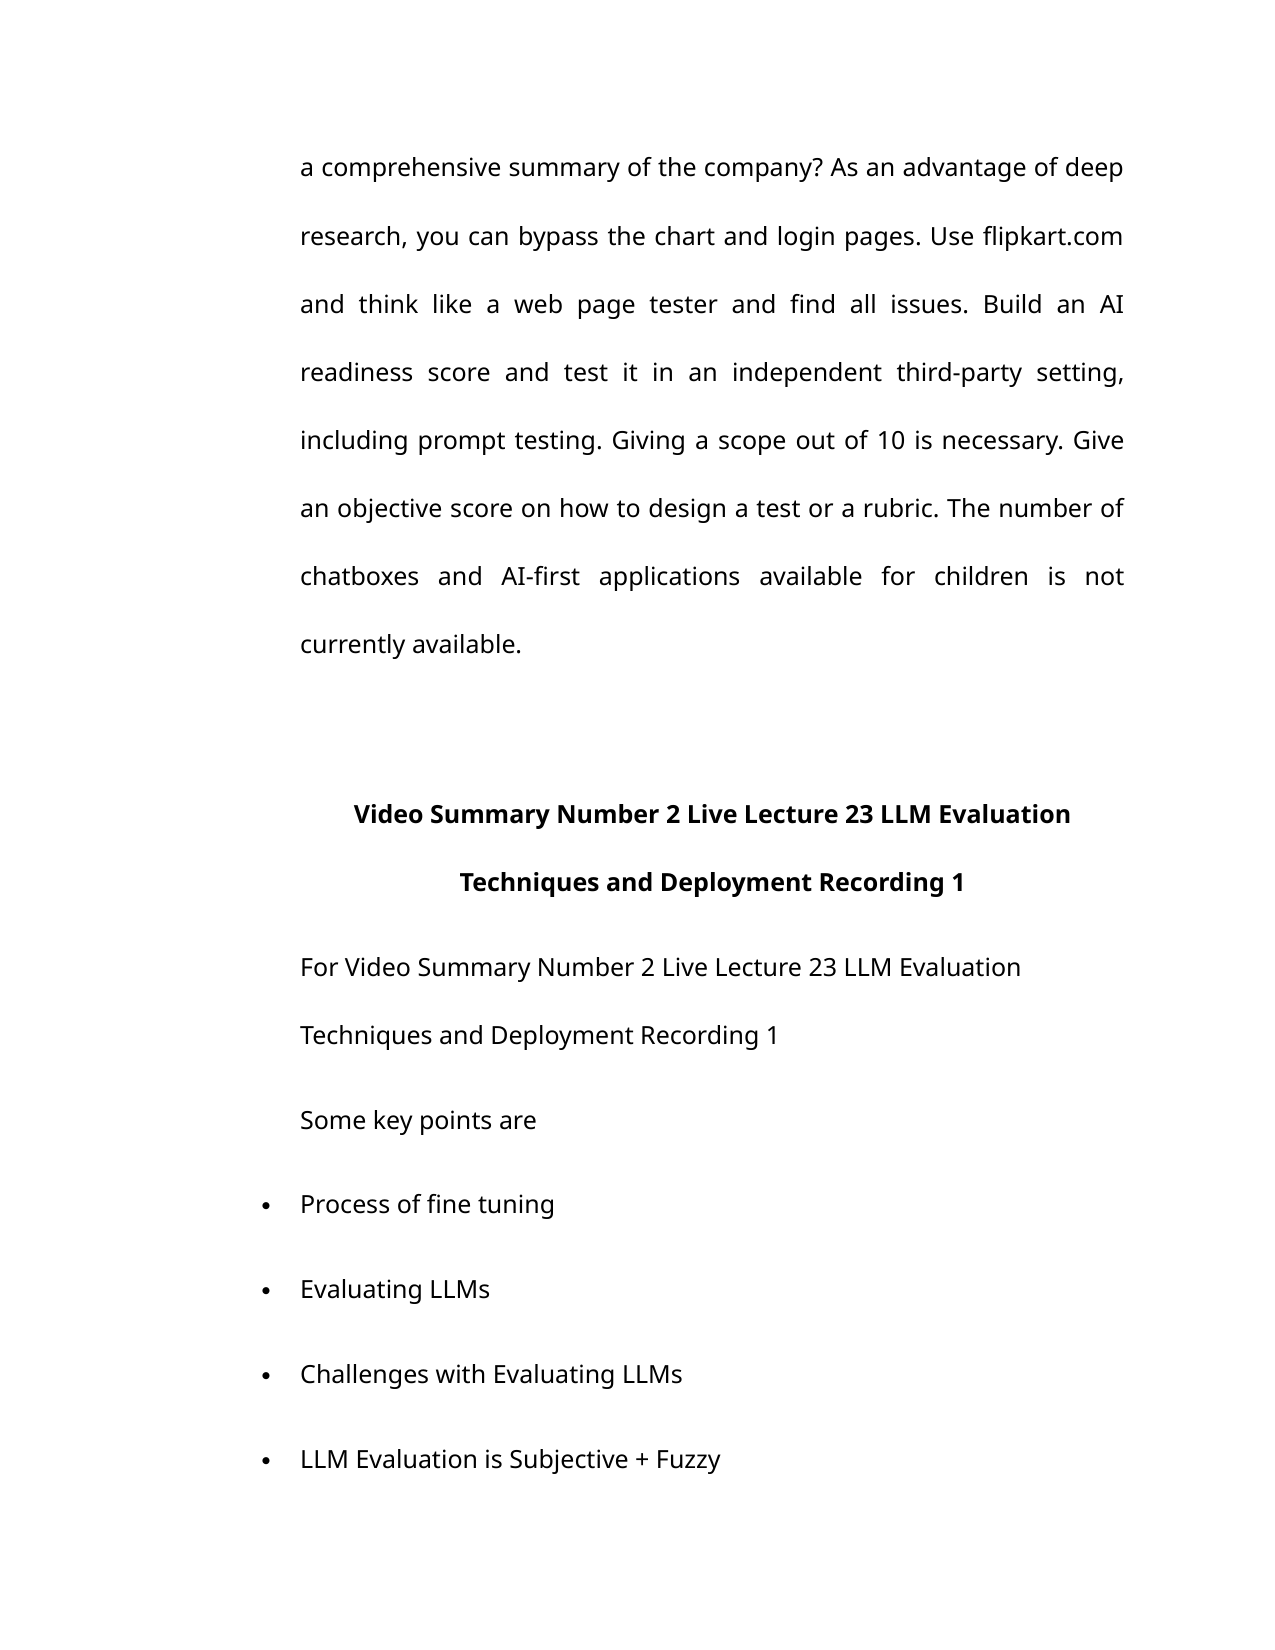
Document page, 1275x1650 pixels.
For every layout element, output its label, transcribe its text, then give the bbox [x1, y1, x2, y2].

list Evaluating LLMs [262, 1272, 1125, 1306]
text For Video Summary Number 2 Live Lecture 23 LLM Evaluation Techniques and Deployment Recording 1 [300, 949, 1125, 1052]
text Some key points are [300, 1102, 1125, 1136]
list Process of fine tuning [262, 1187, 1125, 1221]
list Challenges with Evaluating LLMs [262, 1357, 1125, 1391]
list LLM Evaluation is Subjective + Fuzzy [262, 1441, 1125, 1476]
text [300, 150, 1125, 661]
text Video Summary Number 2 Live Lecture 23 LLM Evaluation Techniques and Deployment Recording 1 [300, 796, 1125, 899]
